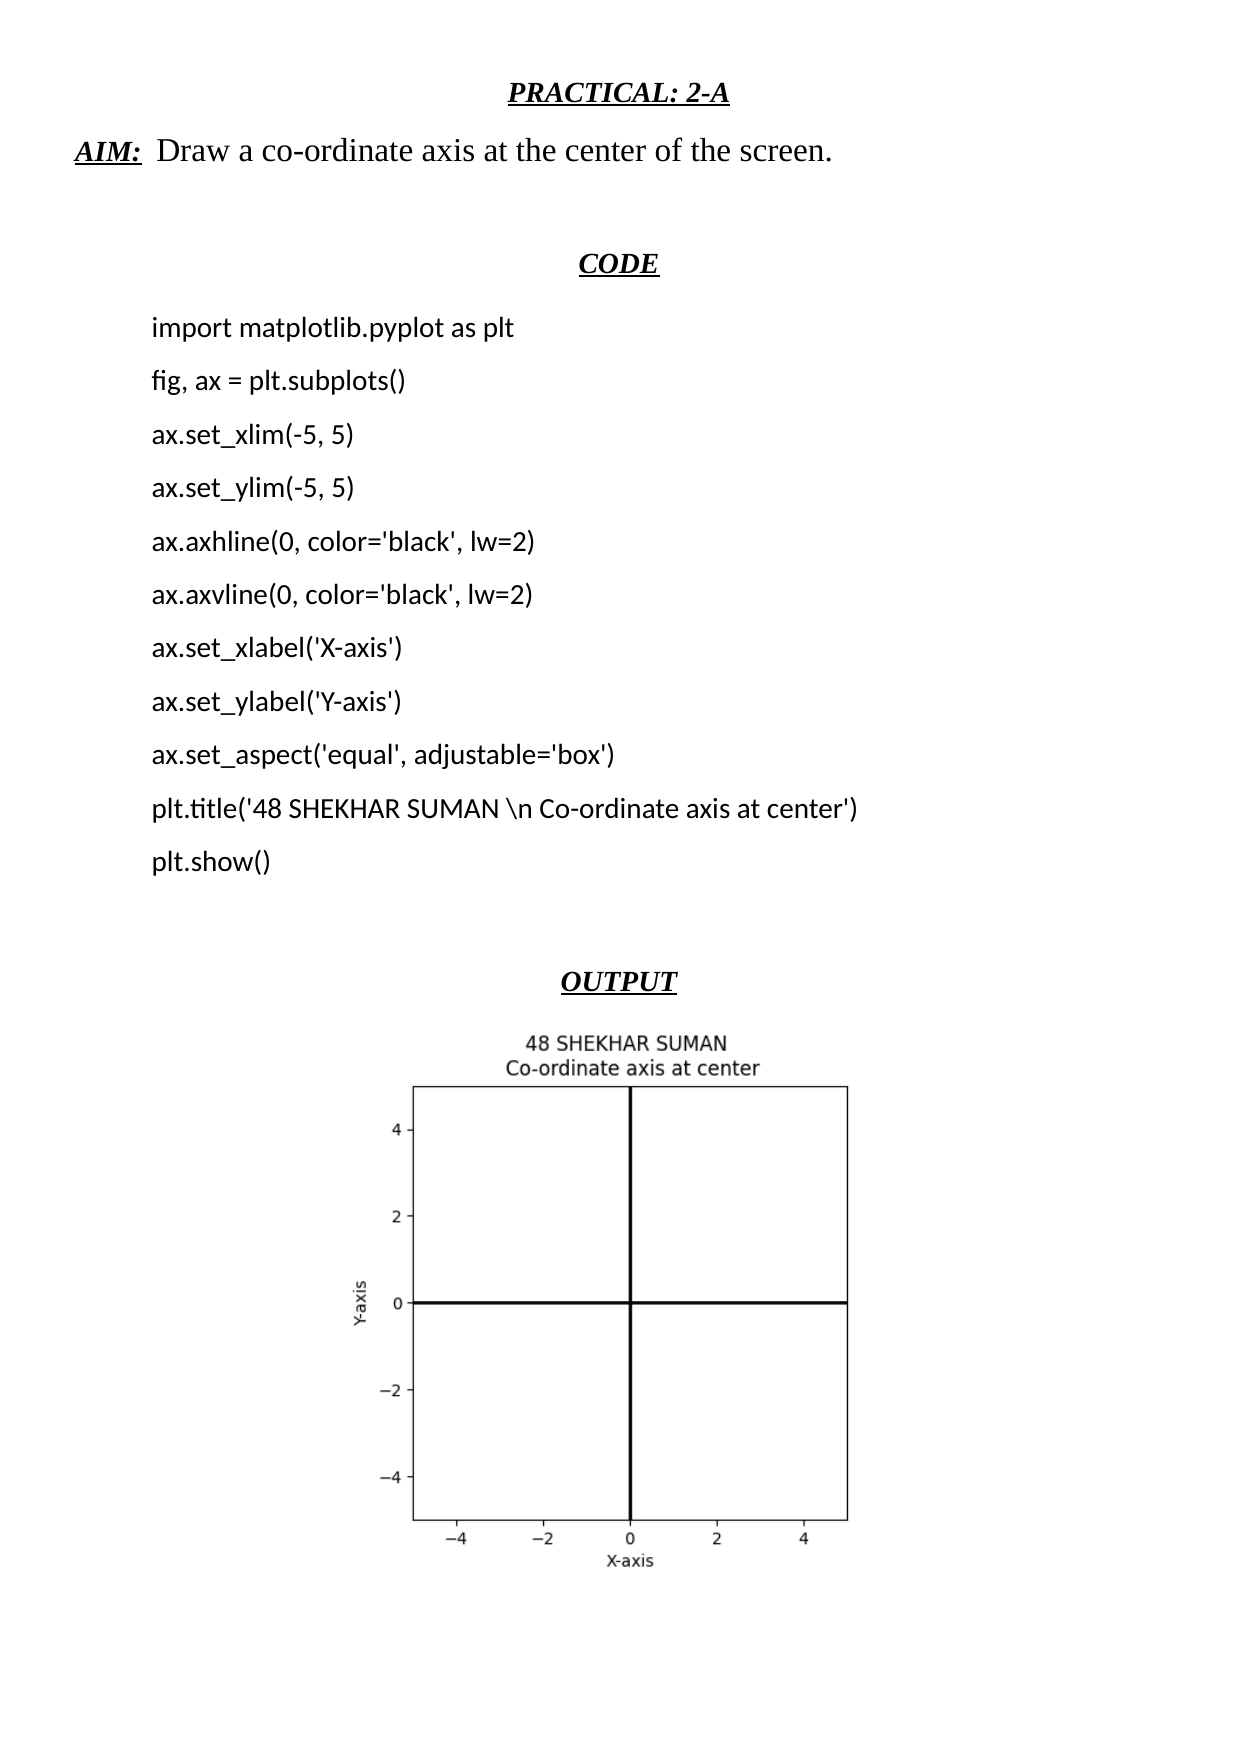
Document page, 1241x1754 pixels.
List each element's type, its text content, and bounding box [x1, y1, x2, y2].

text CODE [75, 246, 1165, 280]
text AIM: Draw a co-ordinate axis at the center of the screen. [75, 130, 1165, 168]
text PRACTICAL: 2-A [75, 75, 1165, 108]
text OUTPUT [75, 964, 1165, 997]
picture [245, 1019, 995, 1582]
